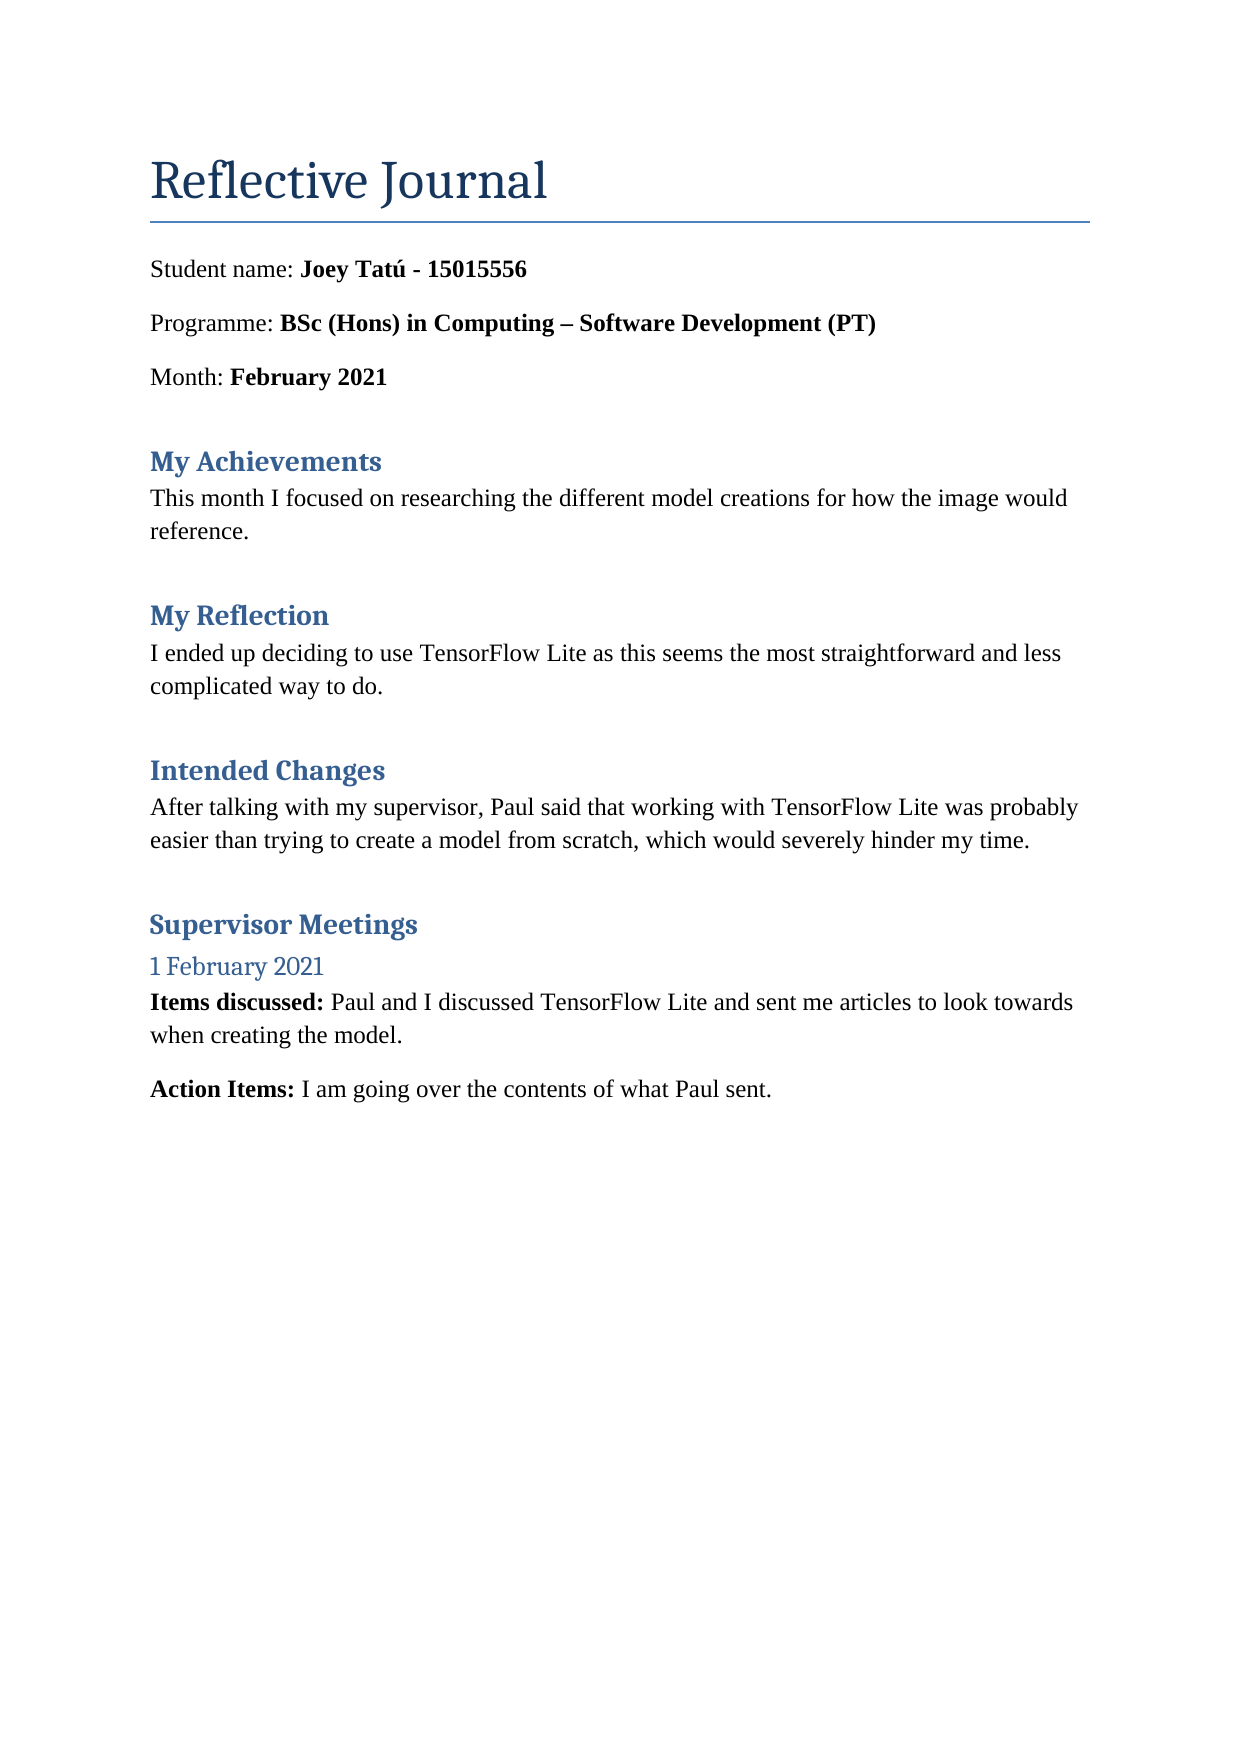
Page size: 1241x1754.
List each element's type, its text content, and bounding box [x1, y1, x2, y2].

text This month I focused on researching the different model creations for how the image would reference. [150, 483, 1090, 545]
subtitle Intended Changes [150, 754, 1090, 787]
text Items discussed: Paul and I discussed TensorFlow Lite and sent me articles to look towards when creating the model. [150, 987, 1090, 1049]
subtitle Supervisor Meetings [150, 908, 1090, 942]
text Programme: BSc (Hons) in Computing – Software Development (PT) [150, 308, 1090, 337]
text Action Items: I am going over the contents of what Paul sent. [150, 1074, 1090, 1102]
subtitle 1 February 2021 [150, 951, 1090, 982]
title Reflective Journal [150, 150, 1090, 221]
text After talking with my supervisor, Paul said that working with TensorFlow Lite was probably easier than trying to create a model from scratch, which would severely hinder my time. [150, 792, 1090, 854]
subtitle My Achievements [150, 445, 1090, 478]
text I ended up deciding to use TensorFlow Lite as this seems the most straightforward and less complicated way to do. [150, 638, 1090, 699]
text Student name: Joey Tatú - 15015556 [150, 254, 1090, 283]
subtitle My Reflection [150, 599, 1090, 633]
text Month: February 2021 [150, 362, 1090, 390]
